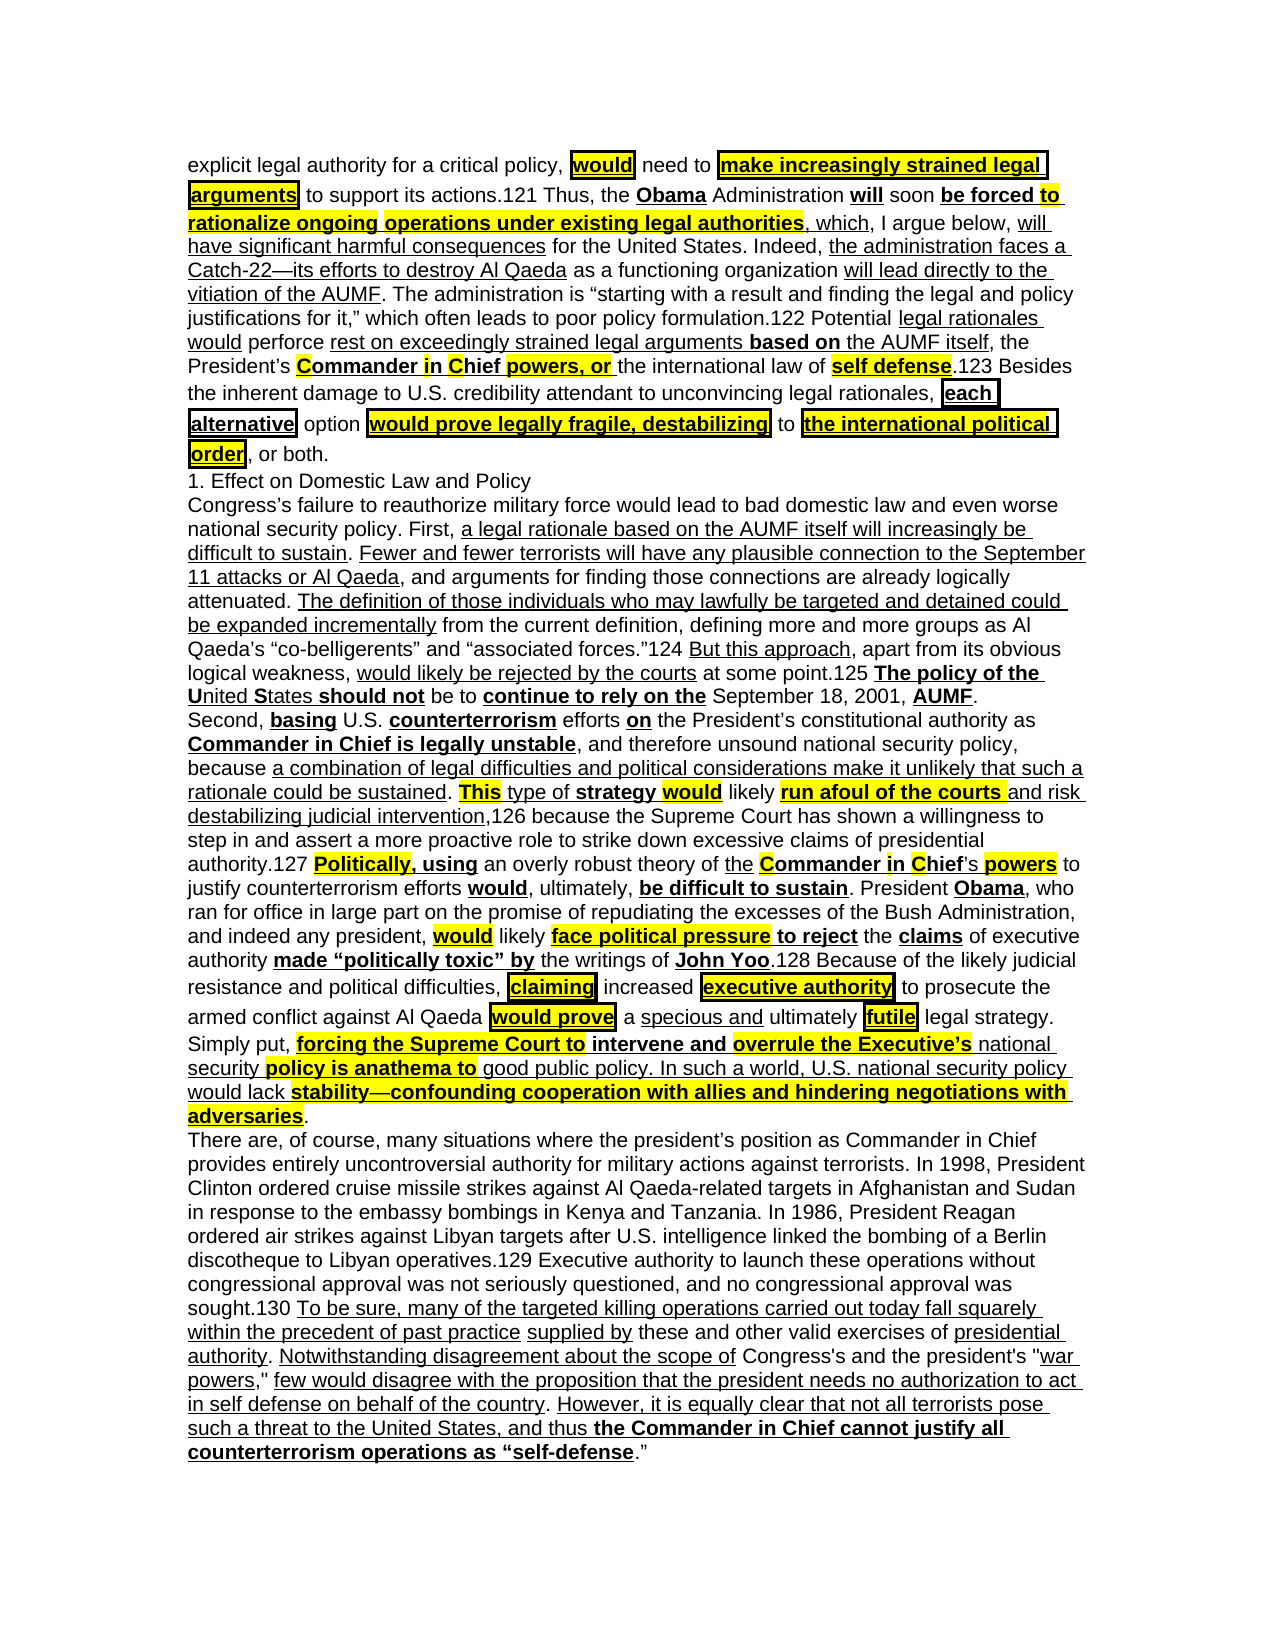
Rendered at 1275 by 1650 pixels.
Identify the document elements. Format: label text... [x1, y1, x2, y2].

text Second, basing U.S. counterterrorism efforts on the President’s constitutional authority as Commander in Chief is legally unstable, and therefore unsound national security policy, because a combination of legal difficulties and political considerations make it unlikely that such a rationale could be sustained. This type of strategy would likely run afoul of the courts and risk destabilizing judicial intervention,126 because the Supreme Court has shown a willingness to step in and assert a more proactive role to strike down excessive claims of presidential authority.127 Politically, using an overly robust theory of the Commander in Chief’s powers to justify counterterrorism efforts would, ultimately, be difficult to sustain. President Obama, who ran for office in large part on the promise of repudiating the excesses of the Bush Administration, and indeed any president, would likely face political pressure to reject the claims of executive authority made “politically toxic” by the writings of John Yoo.128 Because of the likely judicial resistance and political difficulties, claiming increased executive authority to prosecute the armed conflict against Al Qaeda would prove a specious and ultimately futile legal strategy. Simply put, forcing the Supreme Court to intervene and overrule the Executive’s national security policy is anathema to good public policy. In such a world, U.S. national security policy would lack stability—confounding cooperation with allies and hindering negotiations with adversaries. [187, 708, 1087, 1128]
text There are, of course, many situations where the president’s position as Commander in Chief provides entirely uncontroversial authority for military actions against terrorists. In 1998, President Clinton ordered cruise missile strikes against Al Qaeda-related targets in Afghanistan and Sudan in response to the embassy bombings in Kenya and Tanzania. In 1986, President Reagan ordered air strikes against Libyan targets after U.S. intelligence linked the bombing of a Berlin discotheque to Libyan operatives.129 Executive authority to launch these operations without congressional approval was not seriously questioned, and no congressional approval was sought.130 To be sure, many of the targeted killing operations carried out today fall squarely within the precedent of past practice supplied by these and other valid exercises of presidential authority. Notwithstanding disagreement about the scope of Congress's and the president's "war powers," few would disagree with the proposition that the president needs no authorization to act in self defense on behalf of the country. However, it is equally clear that not all terrorists pose such a threat to the United States, and thus the Commander in Chief cannot justify all counterterrorism operations as “self-defense.” [187, 1128, 1087, 1463]
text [187, 150, 1087, 493]
text Congress’s failure to reauthorize military force would lead to bad domestic law and even worse national security policy. First, a legal rationale based on the AUMF itself will increasingly be difficult to sustain. Fewer and fewer terrorists will have any plausible connection to the September 11 attacks or Al Qaeda, and arguments for finding those connections are already logically attenuated. The definition of those individuals who may lawfully be targeted and detained could be expanded incrementally from the current definition, defining more and more groups as Al Qaeda’s “co-belligerents” and “associated forces.”124 But this approach, apart from its obvious logical weakness, would likely be rejected by the courts at some point.125 The policy of the United States should not be to continue to rely on the September 18, 2001, AUMF. [187, 493, 1087, 708]
